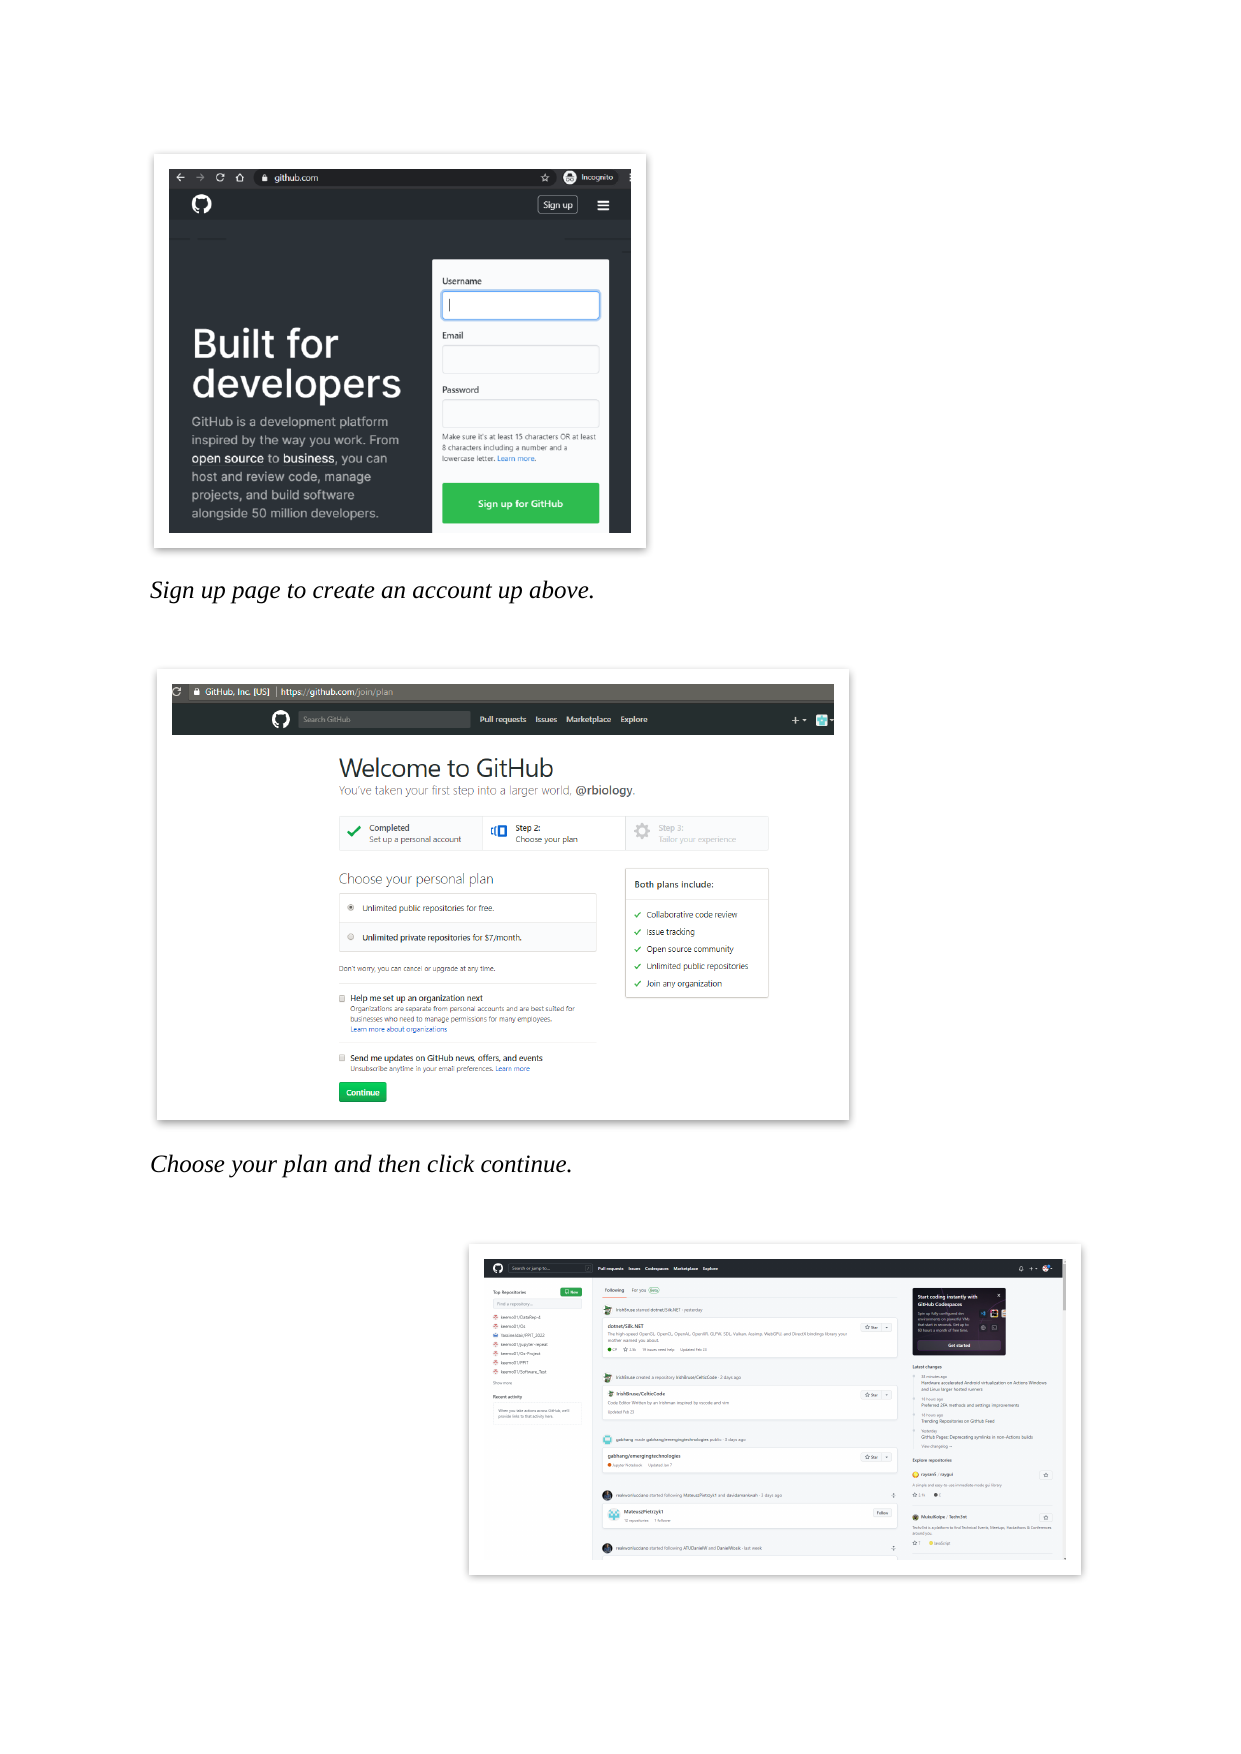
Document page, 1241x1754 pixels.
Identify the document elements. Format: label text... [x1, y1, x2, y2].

picture [172, 684, 834, 1105]
text Sign up page to create an account up above. [150, 575, 1090, 603]
picture [484, 1259, 1066, 1560]
picture [169, 169, 631, 533]
text Choose your plan and then click continue. [150, 1149, 1090, 1178]
